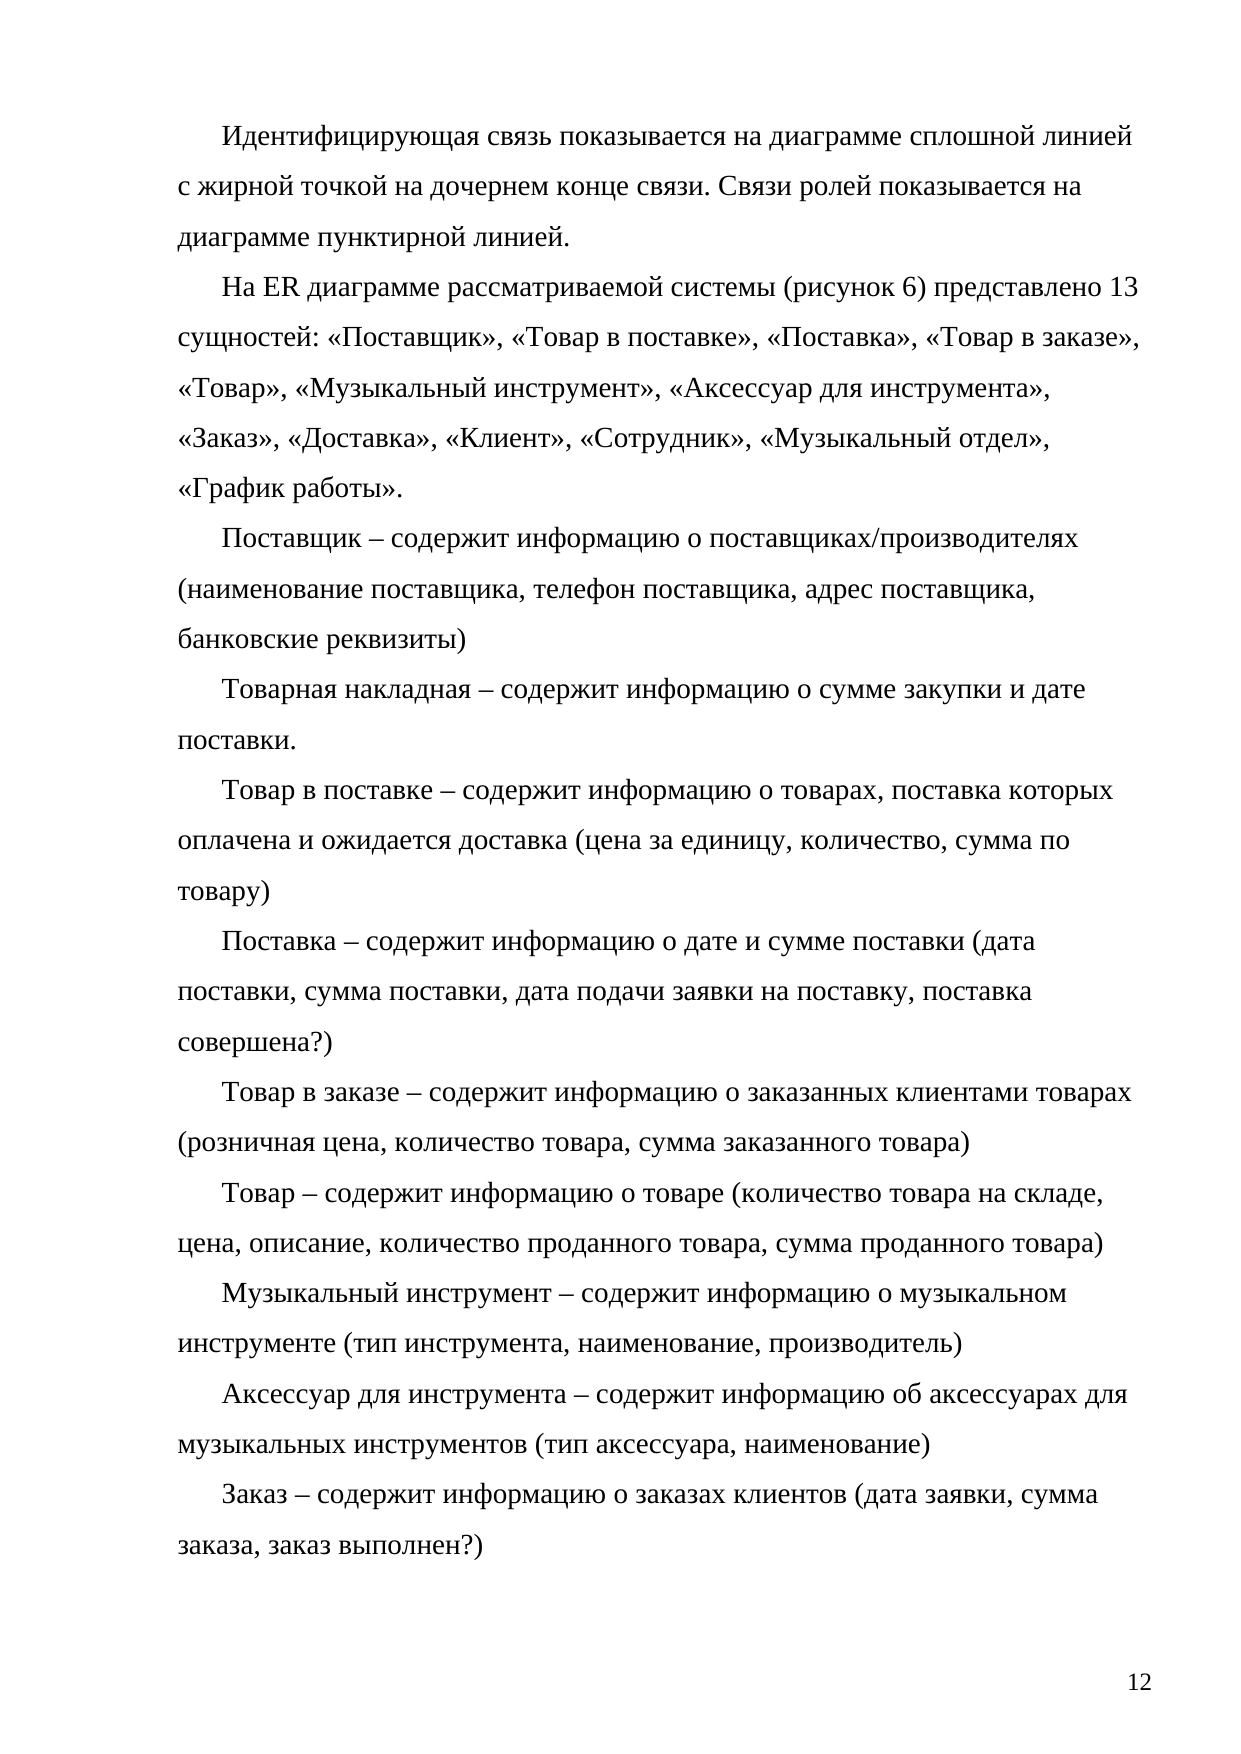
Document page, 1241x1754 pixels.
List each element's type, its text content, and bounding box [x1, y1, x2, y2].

text Поставщик – содержит информацию о поставщиках/производителях (наименование поставщика, телефон поставщика, адрес поставщика, банковские реквизиты) [177, 521, 1152, 655]
text На ER диаграмме рассматриваемой системы (рисунок 6) представлено 13 сущностей: «Поставщик», «Товар в поставке», «Поставка», «Товар в заказе», «Товар», «Музыкальный инструмент», «Аксессуар для инструмента», «Заказ», «Доставка», «Клиент», «Сотрудник», «Музыкальный отдел», «График работы». [177, 269, 1152, 504]
text Товар в заказе – содержит информацию о заказанных клиентами товарах (розничная цена, количество товара, сумма заказанного товара) [177, 1074, 1152, 1158]
text Товар – содержит информацию о товаре (количество товара на складе, цена, описание, количество проданного товара, сумма проданного товара) [177, 1175, 1152, 1258]
text Товар в поставке – содержит информацию о товарах, поставка которых оплачена и ожидается доставка (цена за единицу, количество, сумма по товару) [177, 772, 1152, 906]
text Аксессуар для инструмента – содержит информацию об аксессуарах для музыкальных инструментов (тип аксессуара, наименование) [177, 1376, 1152, 1460]
text Товарная накладная – содержит информацию о сумме закупки и дате поставки. [177, 672, 1152, 755]
text Поставка – содержит информацию о дате и сумме поставки (дата поставки, сумма поставки, дата подачи заявки на поставку, поставка совершена?) [177, 923, 1152, 1057]
text Музыкальный инструмент – содержит информацию о музыкальном инструменте (тип инструмента, наименование, производитель) [177, 1275, 1152, 1359]
text Идентифицирующая связь показывается на диаграмме сплошной линией с жирной точкой на дочернем конце связи. Связи ролей показывается на диаграмме пунктирной линией. [177, 118, 1152, 252]
text Заказ – содержит информацию о заказах клиентов (дата заявки, сумма заказа, заказ выполнен?) [177, 1477, 1152, 1560]
